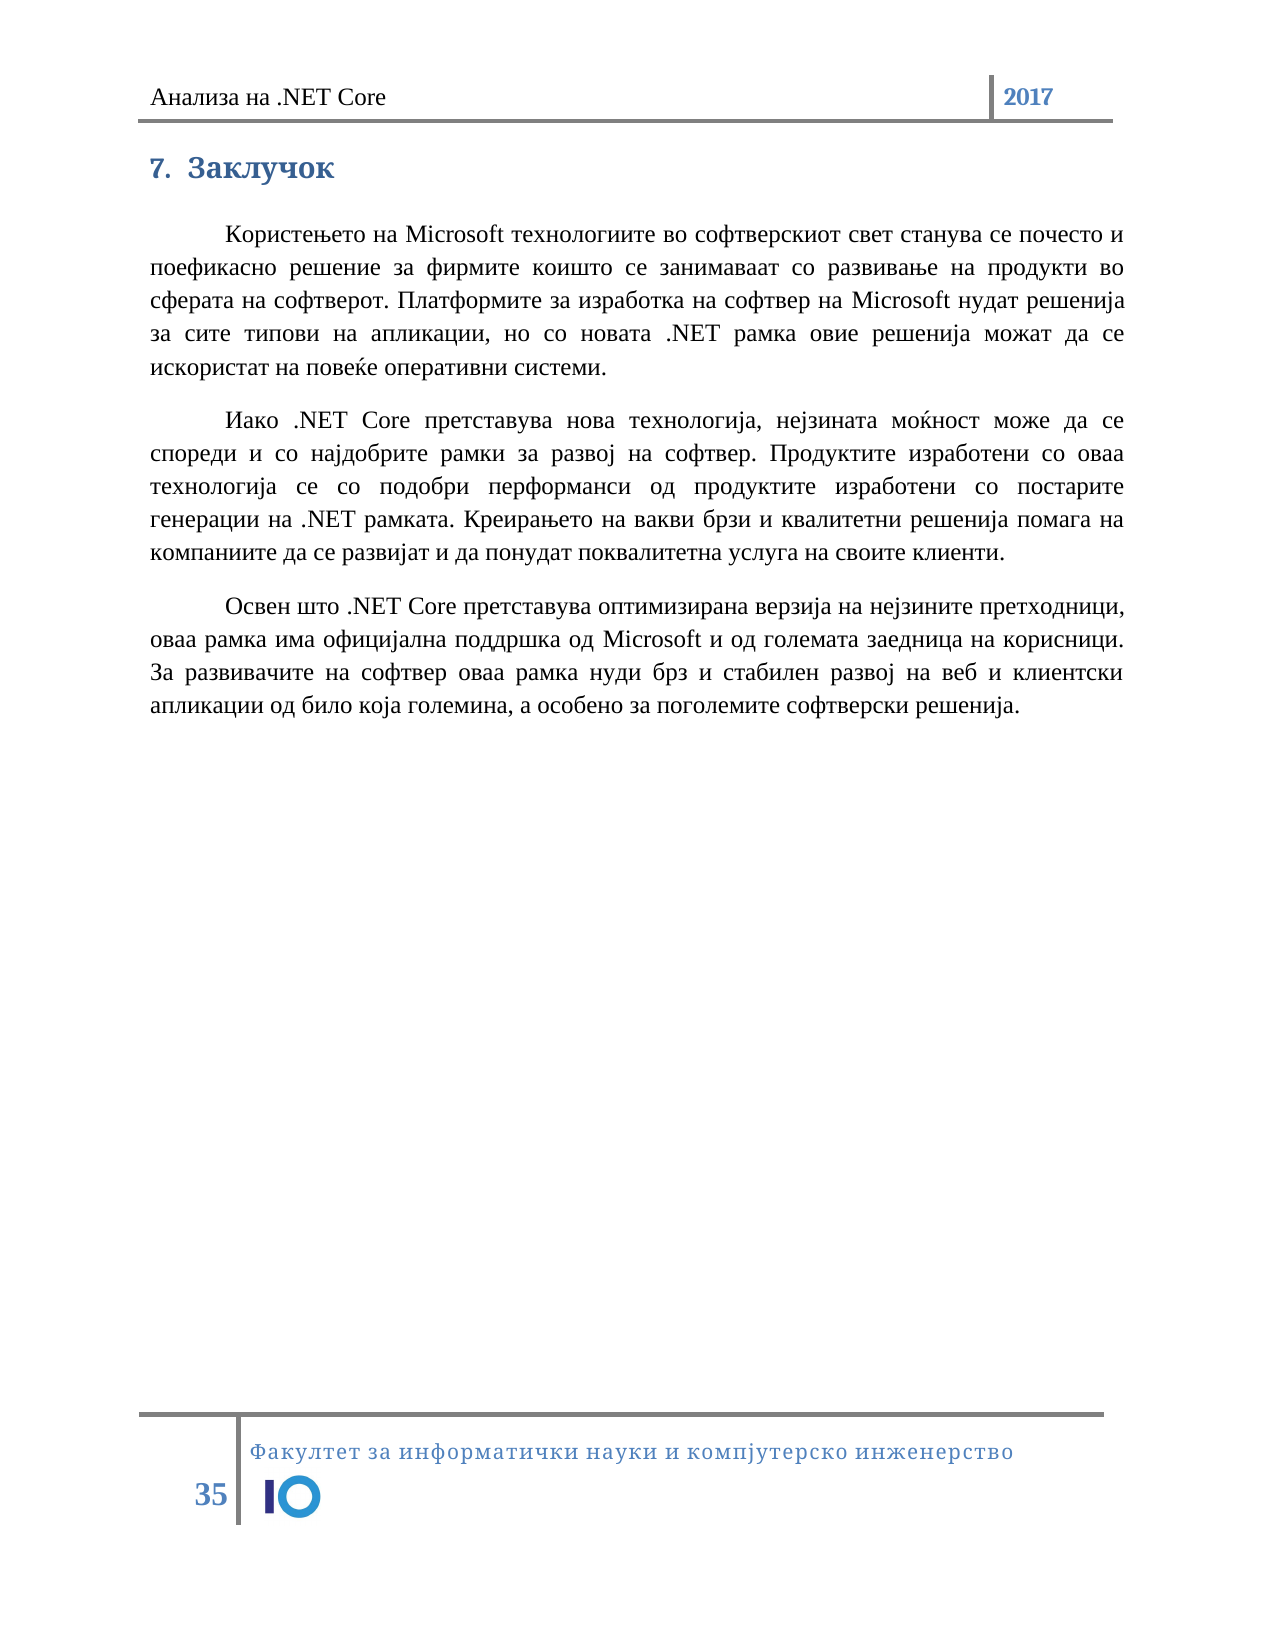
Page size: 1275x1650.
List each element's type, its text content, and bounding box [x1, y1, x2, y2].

text Користењето на Microsoft технологиите во софтверскиот свет станува се почесто и поефикасно решение за фирмите коишто се занимаваат со развивање на продукти во сферата на софтверот. Платформите за изработка на софтвер на Microsoft нудат решенија за сите типови на апликации, но со новата .NET рамка овие решенија можат да се искористат на повеќе оперативни системи. [150, 219, 1125, 380]
text Освен што .NET Core претставува оптимизирана верзија на нејзините претходници, оваа рамка има официјална поддршка од Microsoft и од големата заедница на корисници. За развивачите на софтвер оваа рамка нуди брз и стабилен развој на веб и клиентски апликации од било која големина, а особено за поголемите софтверски решенија. [150, 591, 1125, 719]
subtitle Заклучок [150, 152, 1125, 186]
text Иако .NET Core претставува нова технологија, нејзината моќност може да се спореди и со најдобрите рамки за развој на софтвер. Продуктите изработени со оваа технологија се со подобри перформанси од продуктите изработени со постарите генерации на .NET рамката. Креирањето на вакви брзи и квалитетни решенија помага на компаниите да се развијат и да понудат поквалитетна услуга на своите клиенти. [150, 405, 1125, 566]
picture [263, 1467, 322, 1526]
